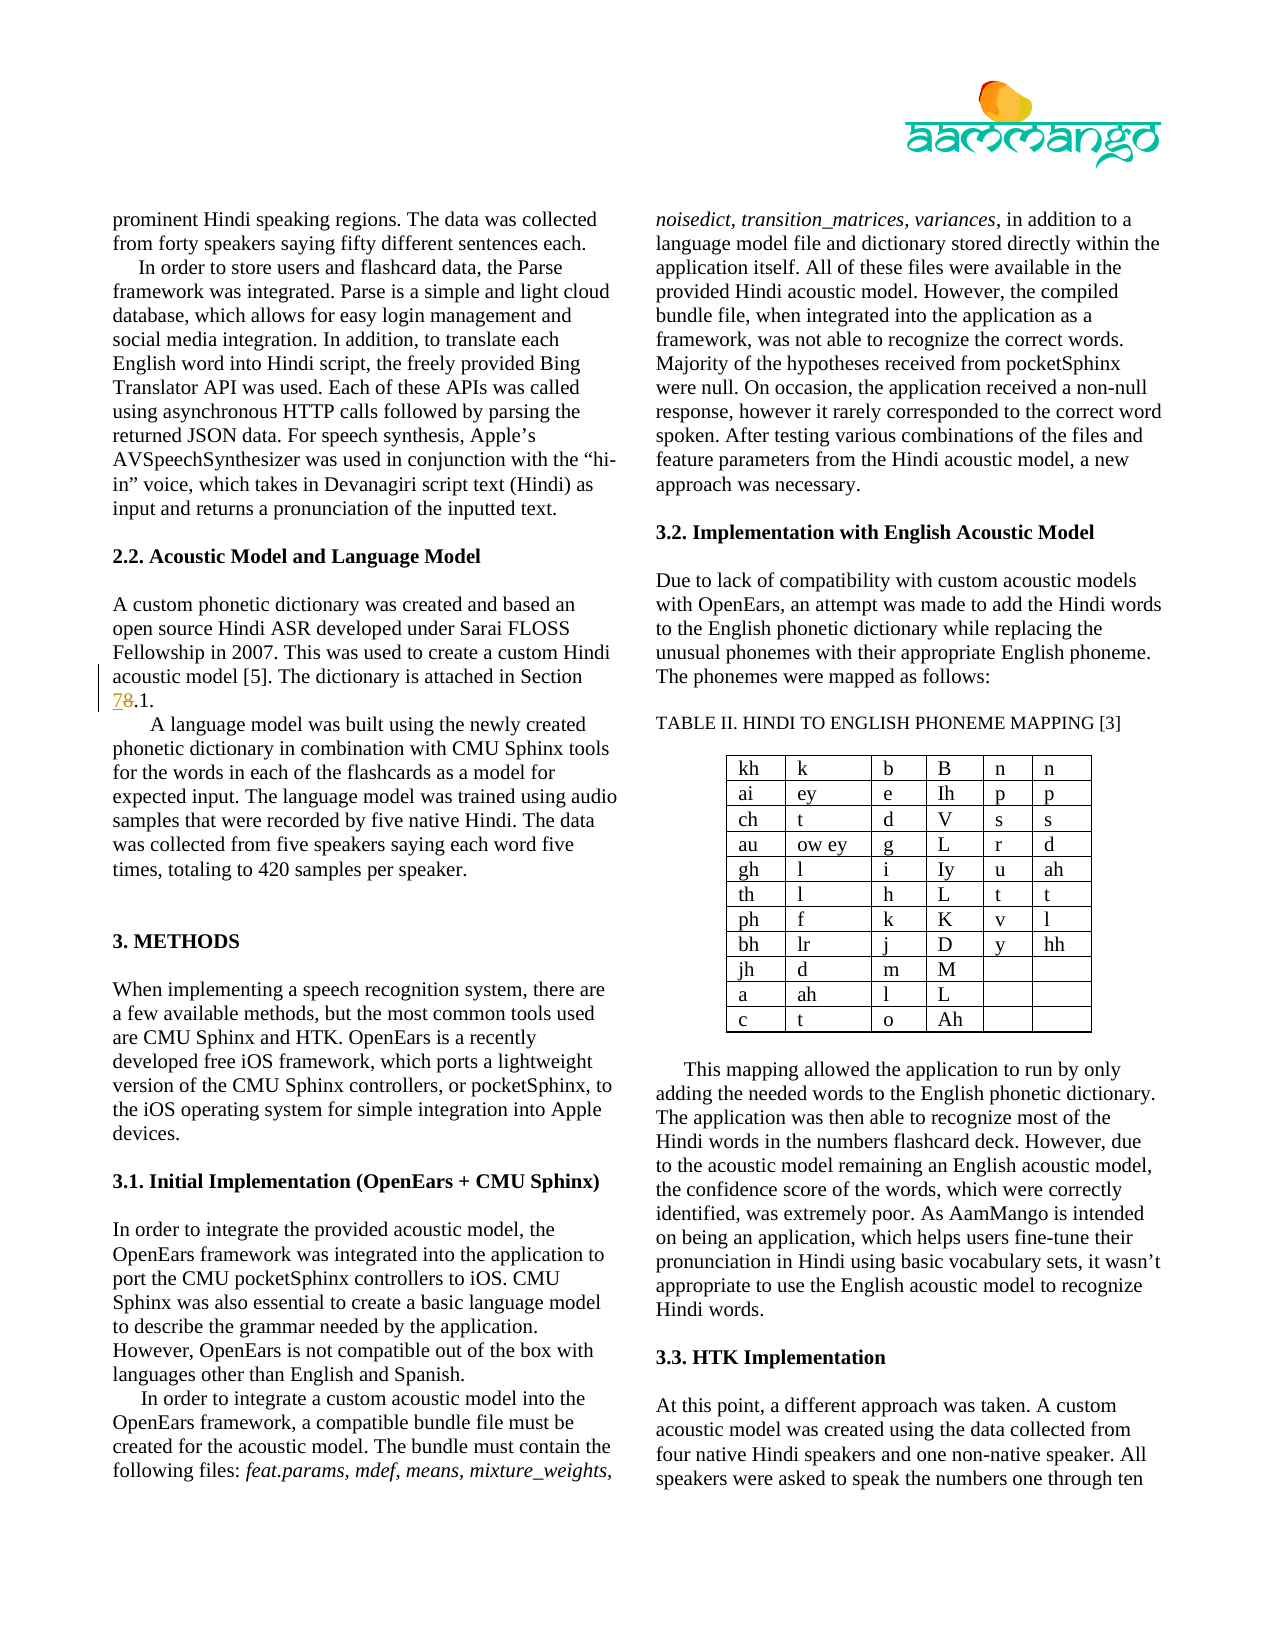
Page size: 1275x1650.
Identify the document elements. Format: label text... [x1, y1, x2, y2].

table_cell g [872, 832, 926, 856]
table_cell t [984, 882, 1032, 906]
table_cell e [872, 781, 926, 805]
table_cell lr [786, 932, 871, 956]
table_cell f [786, 907, 871, 931]
table_cell t [786, 806, 871, 831]
table_cell L [927, 832, 983, 856]
table_cell M [927, 957, 983, 981]
table_cell v [984, 907, 1032, 931]
table_cell l [786, 882, 871, 906]
table_cell gh [727, 857, 785, 881]
table_cell [984, 957, 1032, 981]
table_cell ph [727, 907, 785, 931]
table_cell l [872, 982, 926, 1006]
text 3. methods [112, 929, 619, 953]
table_cell ai [727, 781, 785, 805]
text This mapping allowed the application to run by only adding the needed words to the English phonetic dictionary. The application was then able to recognize most of the Hindi words in the numbers flashcard deck. However, due to the acoustic model remaining an English acoustic model, the confidence score of the words, which were correctly identified, was extremely poor. As AamMango is intended on being an application, which helps users fine-tune their pronunciation in Hindi using basic vocabulary sets, it wasn’t appropriate to use the English acoustic model to recognize Hindi words. [656, 1056, 1162, 1321]
table_cell o [872, 1007, 926, 1031]
table_cell Ah [927, 1007, 983, 1031]
table_cell jh [727, 957, 785, 981]
table_cell ow ey [786, 832, 871, 856]
table_cell ch [727, 806, 785, 831]
table_cell p [984, 781, 1032, 805]
text TABLE II. HINDI TO ENGLISH PHONEME MAPPING [3] [656, 712, 1162, 734]
table_cell Iy [927, 857, 983, 881]
table_cell d [1033, 832, 1091, 856]
table_header B [927, 756, 983, 780]
table_cell L [927, 882, 983, 906]
table_header kh [727, 756, 785, 780]
table_cell d [872, 806, 926, 831]
table_cell L [927, 982, 983, 1006]
table_cell V [927, 806, 983, 831]
table_header n [984, 756, 1032, 780]
table_cell D [927, 932, 983, 956]
table_cell u [984, 857, 1032, 881]
text In order to integrate the provided acoustic model, the OpenEars framework was integrated into the application to port the CMU pocketSphinx controllers to iOS. CMU Sphinx was also essential to create a basic language model to describe the grammar needed by the application. However, OpenEars is not compatible out of the box with languages other than English and Spanish. [112, 1217, 619, 1386]
table_cell a [727, 982, 785, 1006]
text A custom phonetic dictionary was created and based an open source Hindi ASR developed under Sarai FLOSS Fellowship in 2007. This was used to create a custom Hindi acoustic model [5]. The dictionary is attached in Section .1. [112, 592, 619, 712]
text 3.3. HTK Implementation [656, 1345, 1162, 1369]
table_cell j [872, 932, 926, 956]
table_cell l [1033, 907, 1091, 931]
text 3.2. Implementation with English Acoustic Model [656, 519, 1162, 544]
table_cell i [872, 857, 926, 881]
table_header k [786, 756, 871, 780]
text 3.1. Initial Implementation (OpenEars + CMU Sphinx) [112, 1169, 619, 1193]
table_cell l [786, 857, 871, 881]
text In order to store users and flashcard data, the Parse framework was integrated. Parse is a simple and light cloud database, which allows for easy login management and social media integration. In addition, to translate each English word into Hindi script, the freely provided Bing Translator API was used. Each of these APIs was called using asynchronous HTTP calls followed by parsing the returned JSON data. For speech synthesis, Apple’s AVSpeechSynthesizer was used in conjunction with the “hi-in” voice, which takes in Devanagiri script text (Hindi) as input and returns a pronunciation of the inputted text. [112, 255, 619, 519]
table_cell p [1033, 781, 1091, 805]
table_cell [984, 982, 1032, 1006]
table_cell d [786, 957, 871, 981]
table_cell [984, 1007, 1032, 1031]
table_cell y [984, 932, 1032, 956]
table_cell h [872, 882, 926, 906]
table_cell Ih [927, 781, 983, 805]
table_cell s [984, 806, 1032, 831]
text Due to lack of compatibility with custom acoustic models with OpenEars, an attempt was made to add the Hindi words to the English phonetic dictionary while replacing the unusual phonemes with their appropriate English phoneme. The phonemes were mapped as follows: [656, 568, 1162, 688]
table_cell m [872, 957, 926, 981]
table_cell r [984, 832, 1032, 856]
table_cell th [727, 882, 785, 906]
table_cell ah [1033, 857, 1091, 881]
table_cell bh [727, 932, 785, 956]
text A language model was built using the newly created phonetic dictionary in combination with CMU Sphinx tools for the words in each of the flashcards as a model for expected input. The language model was trained using audio samples that were recorded by five native Hindi. The data was collected from five speakers saying each word five times, totaling to 420 samples per speaker. [112, 712, 619, 881]
picture [901, 75, 1163, 173]
table_header n [1033, 756, 1091, 780]
text 2.2. Acoustic Model and Language Model [112, 544, 619, 568]
table_cell ah [786, 982, 871, 1006]
table_cell ey [786, 781, 871, 805]
text In order to integrate a custom acoustic model into the OpenEars framework, a compatible bundle file must be created for the acoustic model. The bundle must contain the following files: feat.params, mdef, means, mixture_weights, noisedict, transition_matrices, variances, in addition to a language model file and dictionary stored directly within the application itself. All of these files were available in the provided Hindi acoustic model. However, the compiled bundle file, when integrated into the application as a framework, was not able to recognize the correct words. Majority of the hypotheses received from pocketSphinx were null. On occasion, the application received a non-null response, however it rarely corresponded to the correct word spoken. After testing various combinations of the files and feature parameters from the Hindi acoustic model, a new approach was necessary. [656, 207, 1162, 496]
table_cell k [872, 907, 926, 931]
table_cell [1033, 957, 1091, 981]
table_cell [1033, 1007, 1091, 1031]
table_cell K [927, 907, 983, 931]
table_header b [872, 756, 926, 780]
table_cell t [1033, 882, 1091, 906]
table_cell s [1033, 806, 1091, 831]
text When implementing a speech recognition system, there are a few available methods, but the most common tools used are CMU Sphinx and HTK. OpenEars is a recently developed free iOS framework, which ports a lightweight version of the CMU Sphinx controllers, or pocketSphinx, to the iOS operating system for simple integration into Apple devices. [112, 977, 619, 1145]
table_cell au [727, 832, 785, 856]
table_cell [1033, 982, 1091, 1006]
table_cell t [786, 1007, 871, 1031]
table_cell c [727, 1007, 785, 1031]
table_cell hh [1033, 932, 1091, 956]
